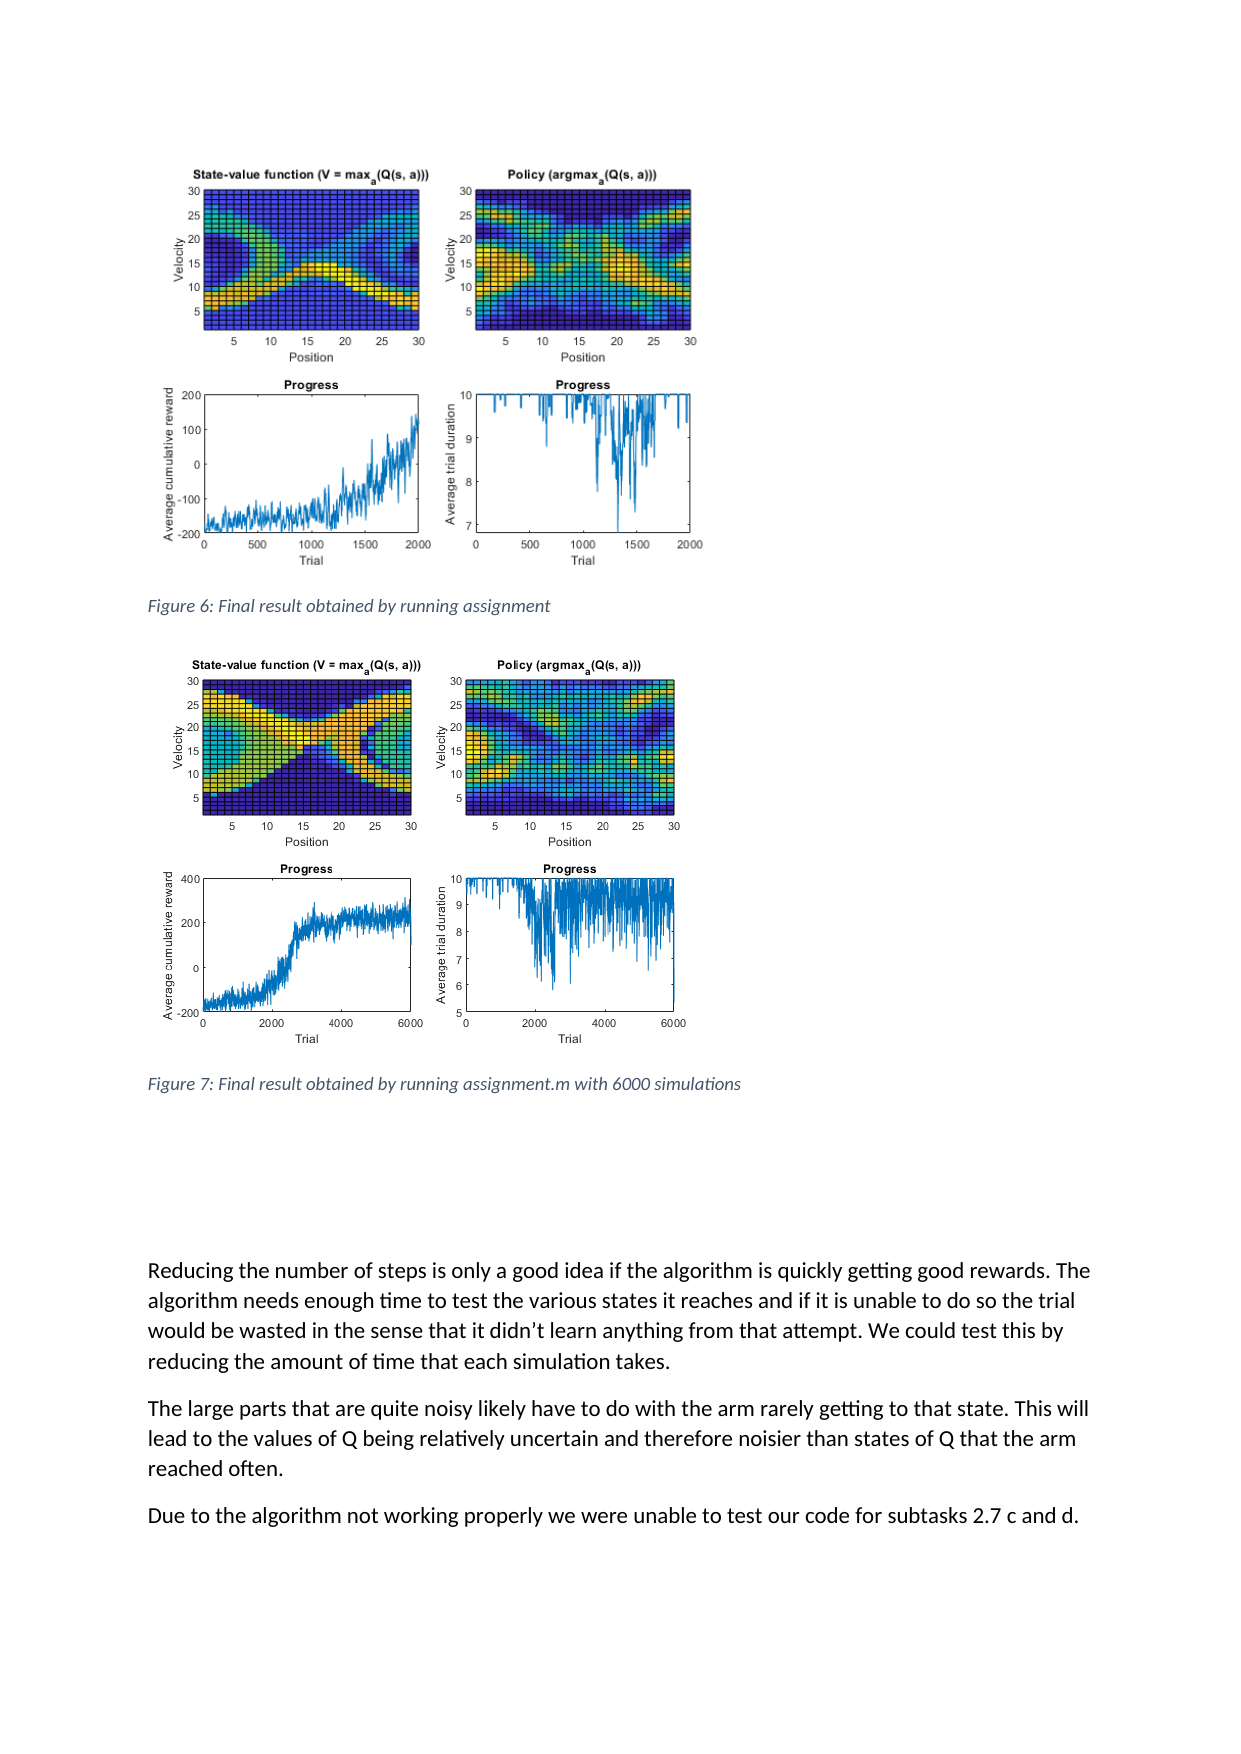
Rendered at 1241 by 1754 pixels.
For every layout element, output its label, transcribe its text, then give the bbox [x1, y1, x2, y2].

text Reducing the number of steps is only a good idea if the algorithm is quickly getting good rewards. The algorithm needs enough time to test the various states it reaches and if it is unable to do so the trial would be wasted in the sense that it didn’t learn anything from that attempt. We could test this by reducing the amount of time that each simulation takes. [148, 1256, 1093, 1375]
picture [147, 638, 701, 1053]
text The large parts that are quite noisy likely have to do with the arm rarely getting to that state. This will lead to the values of Q being relatively uncertain and therefore noisier than states of Q that the arm reached often. [148, 1394, 1093, 1482]
picture [147, 147, 719, 576]
text Due to the algorithm not working properly we were unable to test our code for subtasks 2.7 c and d. [148, 1501, 1093, 1529]
